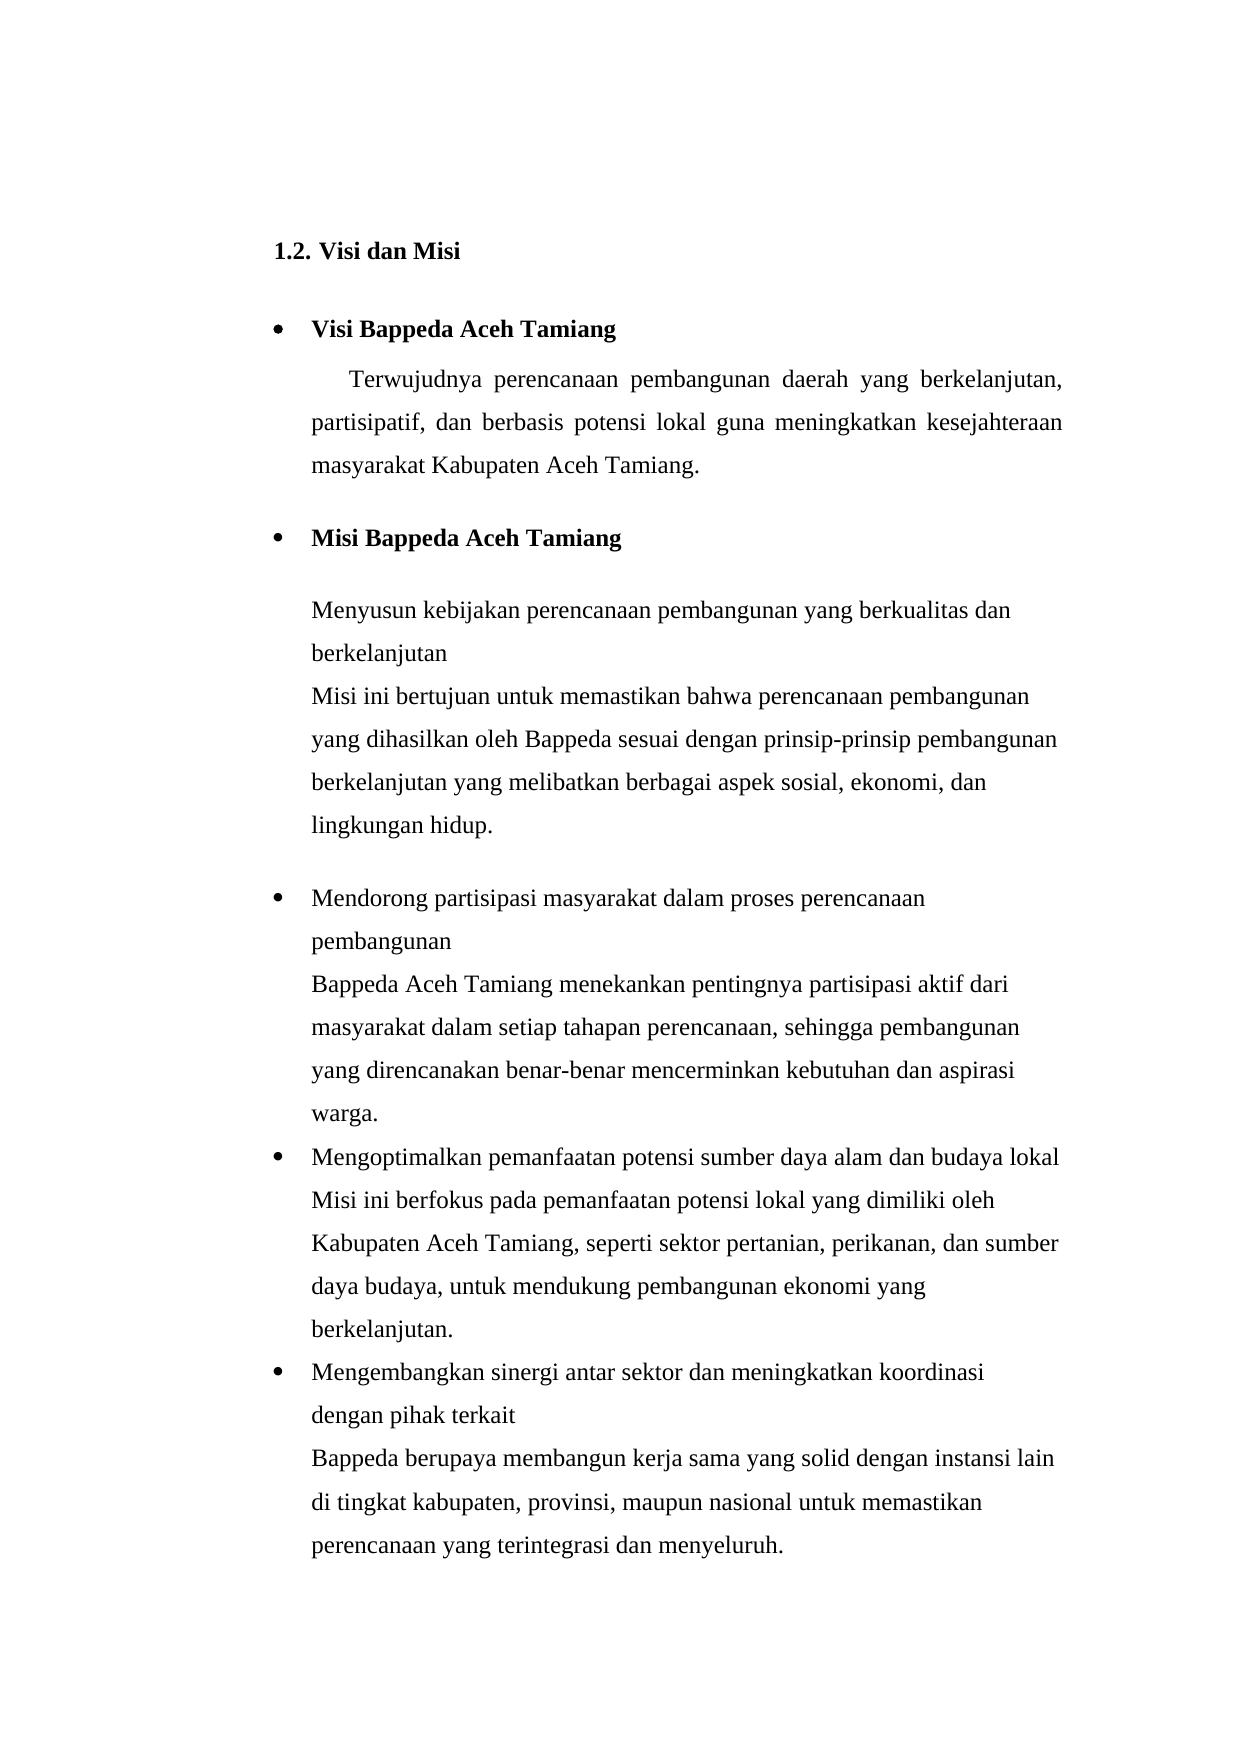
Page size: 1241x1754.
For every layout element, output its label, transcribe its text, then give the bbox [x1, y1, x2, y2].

list Visi Bappeda Aceh Tamiang [274, 314, 1063, 343]
list Mengembangkan sinergi antar sektor dan meningkatkan koordinasi dengan pihak terkait Bappeda berupaya membangun kerja sama yang solid dengan instansi lain di tingkat kabupaten, provinsi, maupun nasional untuk memastikan perencanaan yang terintegrasi dan menyeluruh. [274, 1357, 1063, 1558]
subtitle Visi dan Misi [274, 236, 1063, 265]
text Menyusun kebijakan perencanaan pembangunan yang berkualitas dan berkelanjutan Misi ini bertujuan untuk memastikan bahwa perencanaan pembangunan yang dihasilkan oleh Bappeda sesuai dengan prinsip-prinsip pembangunan berkelanjutan yang melibatkan berbagai aspek sosial, ekonomi, dan lingkungan hidup. [311, 595, 1063, 839]
text Terwujudnya perencanaan pembangunan daerah yang berkelanjutan, partisipatif, dan berbasis potensi lokal guna meningkatkan kesejahteraan masyarakat Kabupaten Aceh Tamiang. [311, 364, 1063, 479]
list Mendorong partisipasi masyarakat dalam proses perencanaan pembangunan Bappeda Aceh Tamiang menekankan pentingnya partisipasi aktif dari masyarakat dalam setiap tahapan perencanaan, sehingga pembangunan yang direncanakan benar-benar mencerminkan kebutuhan dan aspirasi warga. [274, 883, 1063, 1127]
list Misi Bappeda Aceh Tamiang [274, 523, 1063, 551]
list Mengoptimalkan pemanfaatan potensi sumber daya alam dan budaya lokal Misi ini berfokus pada pemanfaatan potensi lokal yang dimiliki oleh Kabupaten Aceh Tamiang, seperti sektor pertanian, perikanan, dan sumber daya budaya, untuk mendukung pembangunan ekonomi yang berkelanjutan. [274, 1142, 1063, 1343]
